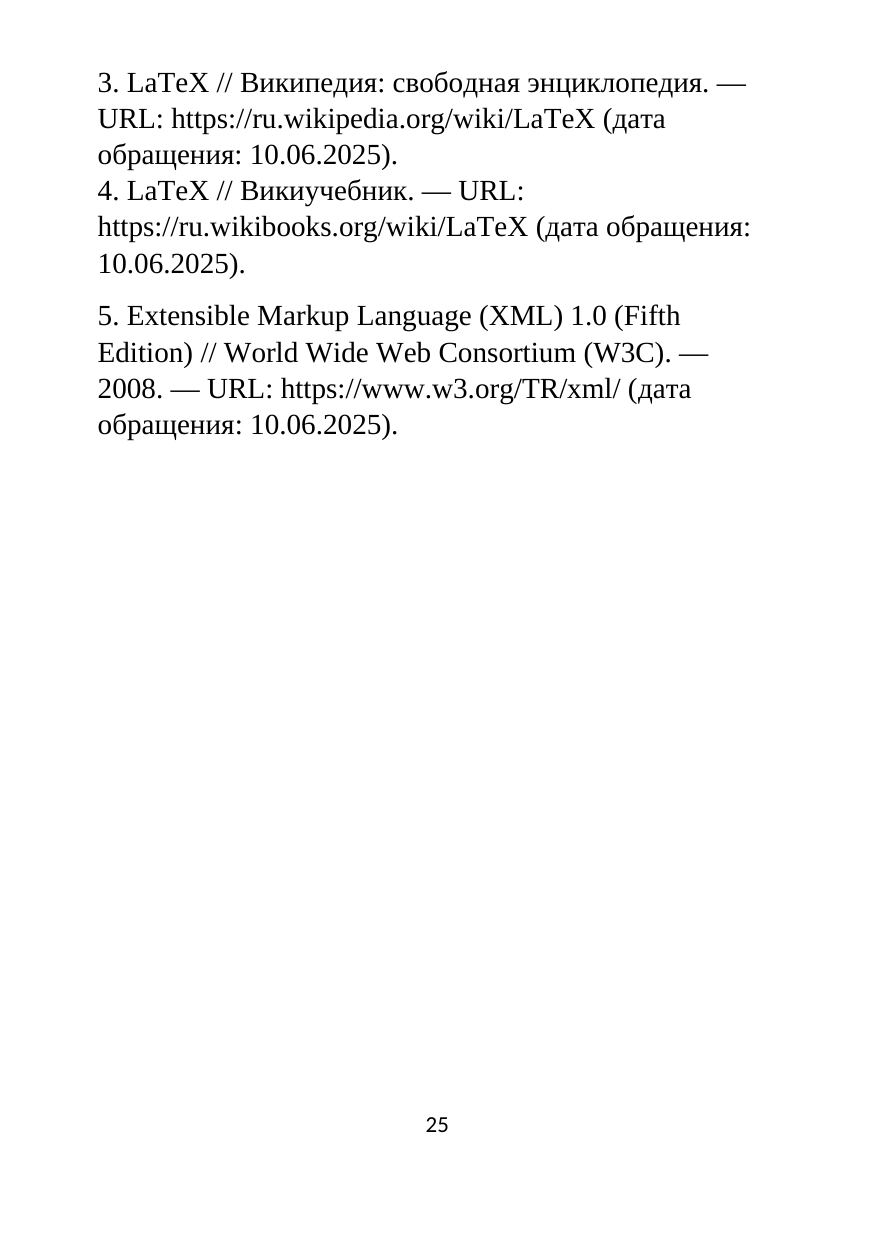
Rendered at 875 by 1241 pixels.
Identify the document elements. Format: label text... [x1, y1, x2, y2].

text 3. LaTeX // Википедия: свободная энциклопедия. — URL: https://ru.wikipedia.org/wiki/LaTeX (дата обращения: 10.06.2025). 4. LaTeX // Викиучебник. — URL: https://ru.wikibooks.org/wiki/LaTeX (дата обращения: 10.06.2025). [97, 65, 777, 279]
text 5. Extensible Markup Language (XML) 1.0 (Fifth Edition) // World Wide Web Consortium (W3C). — 2008. — URL: https://www.w3.org/TR/xml/ (дата обращения: 10.06.2025). [97, 298, 777, 441]
